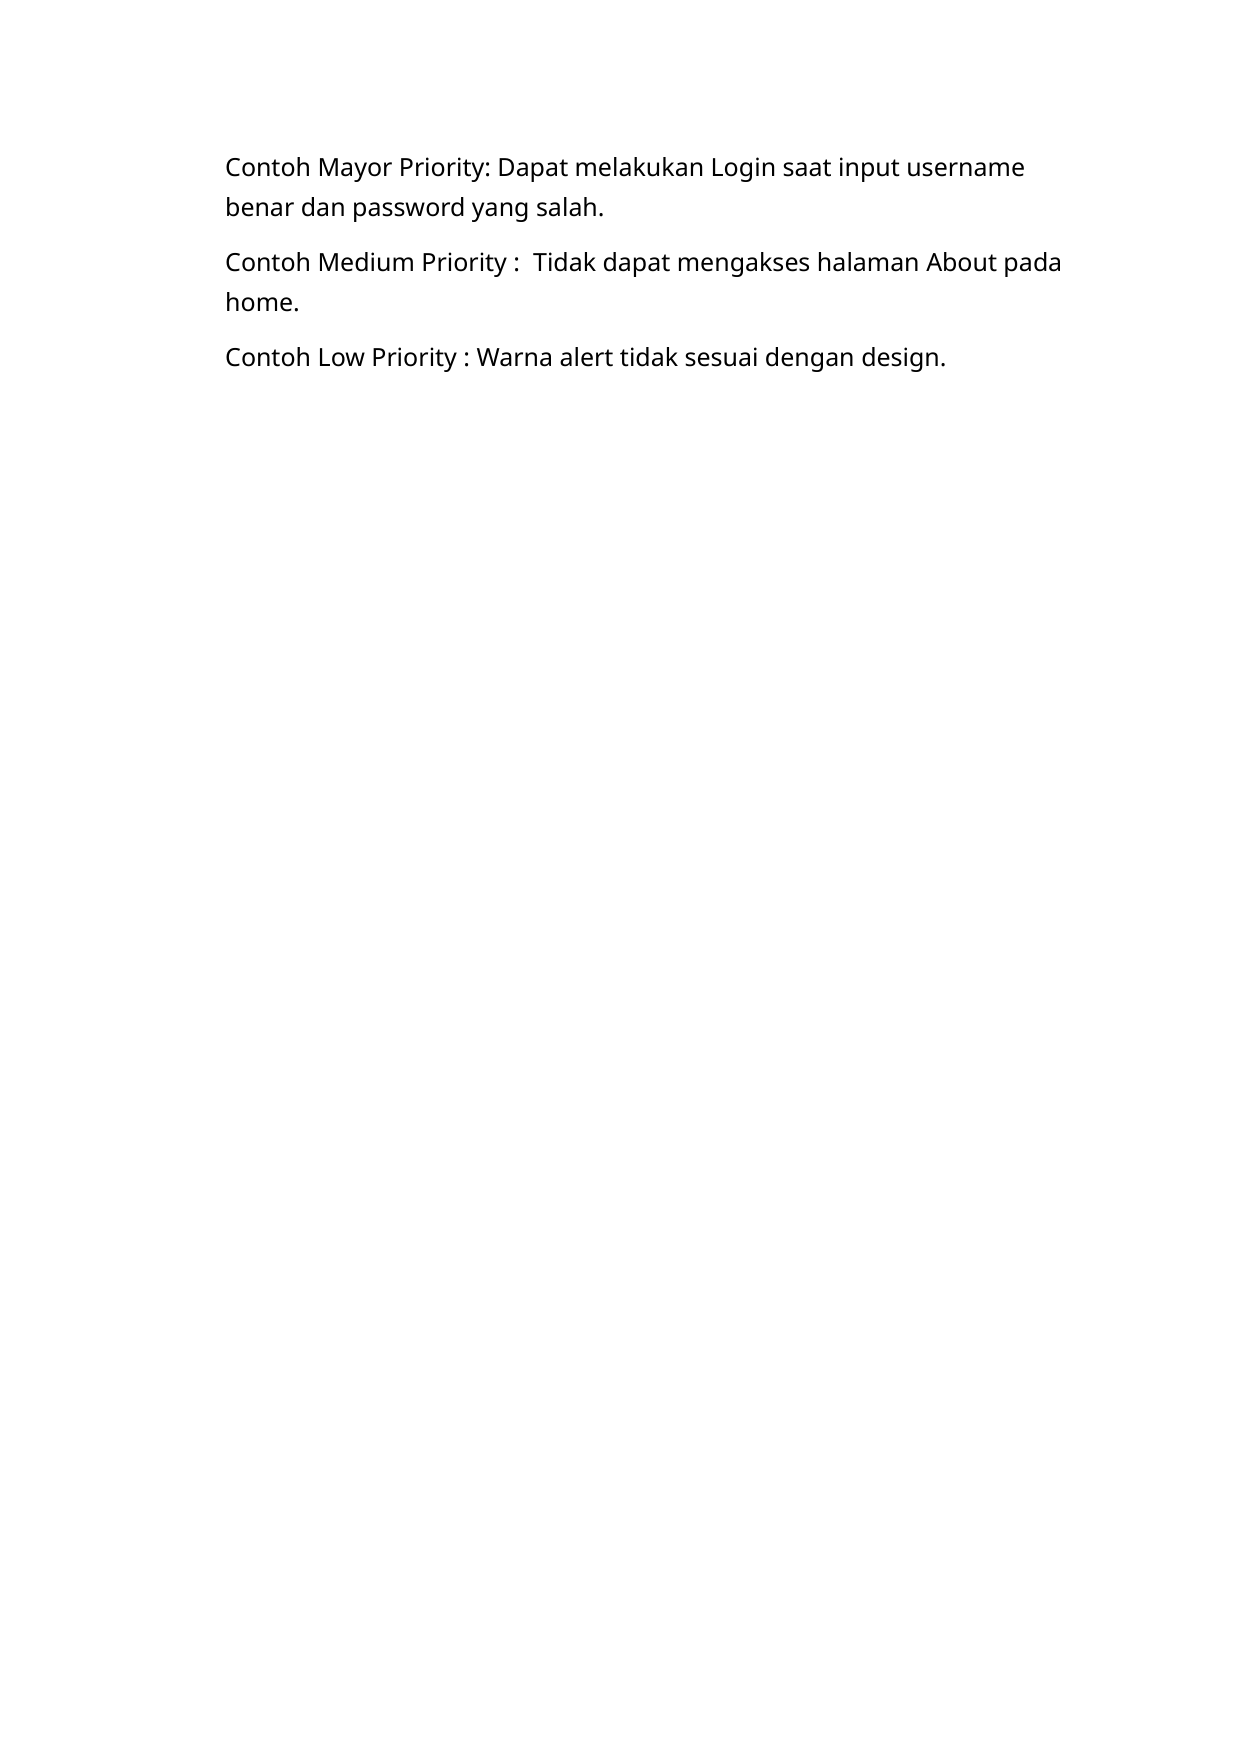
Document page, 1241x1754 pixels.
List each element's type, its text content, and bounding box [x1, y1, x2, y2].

text Contoh Mayor Priority: Dapat melakukan Login saat input username benar dan password yang salah. [225, 150, 1090, 223]
text Contoh Medium Priority : Tidak dapat mengakses halaman About pada home. [225, 245, 1090, 318]
text Contoh Low Priority : Warna alert tidak sesuai dengan design. [225, 340, 1090, 374]
